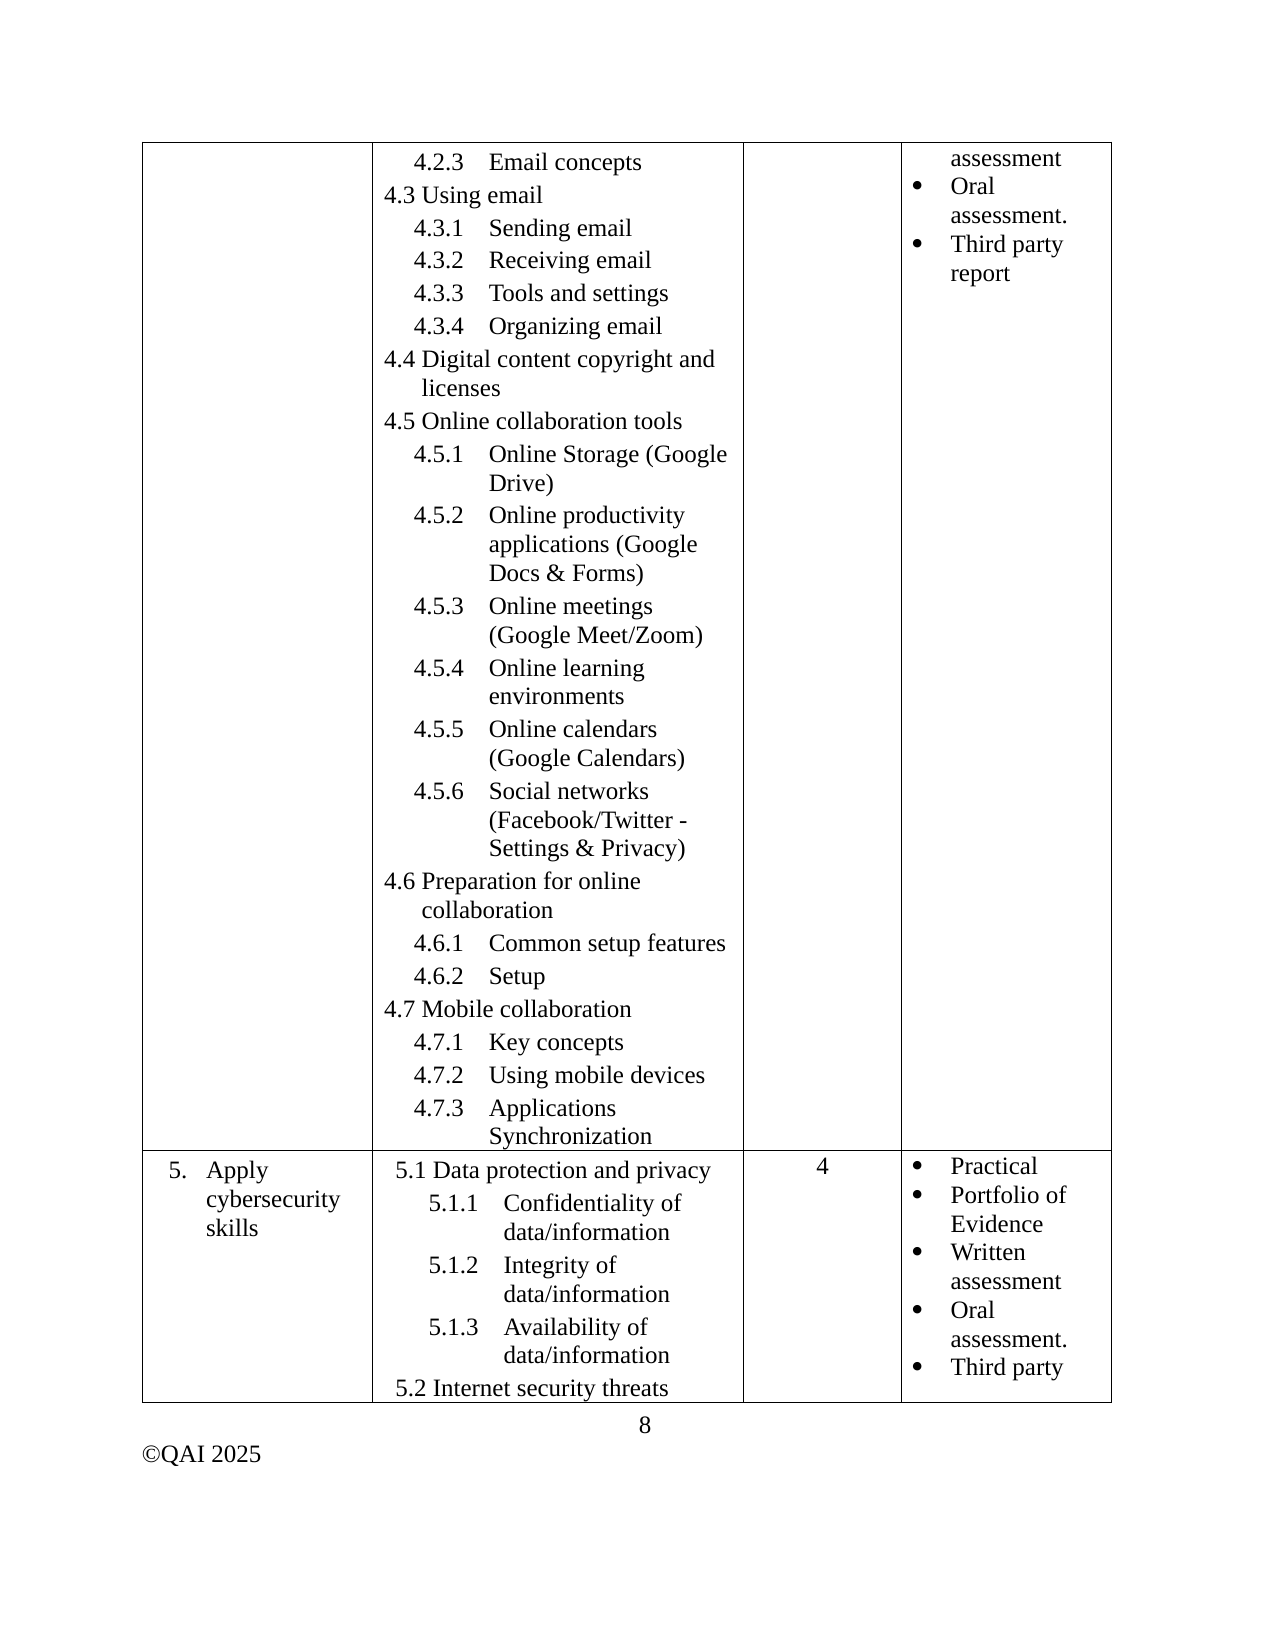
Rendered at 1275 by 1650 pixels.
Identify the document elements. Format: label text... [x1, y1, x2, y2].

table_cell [902, 1151, 1111, 1402]
table_cell 4 [744, 143, 901, 1150]
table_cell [143, 143, 372, 1150]
table_cell 4 [744, 1151, 901, 1402]
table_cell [373, 143, 743, 1150]
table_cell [373, 1151, 743, 1402]
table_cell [902, 143, 1111, 1150]
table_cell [143, 1151, 372, 1402]
